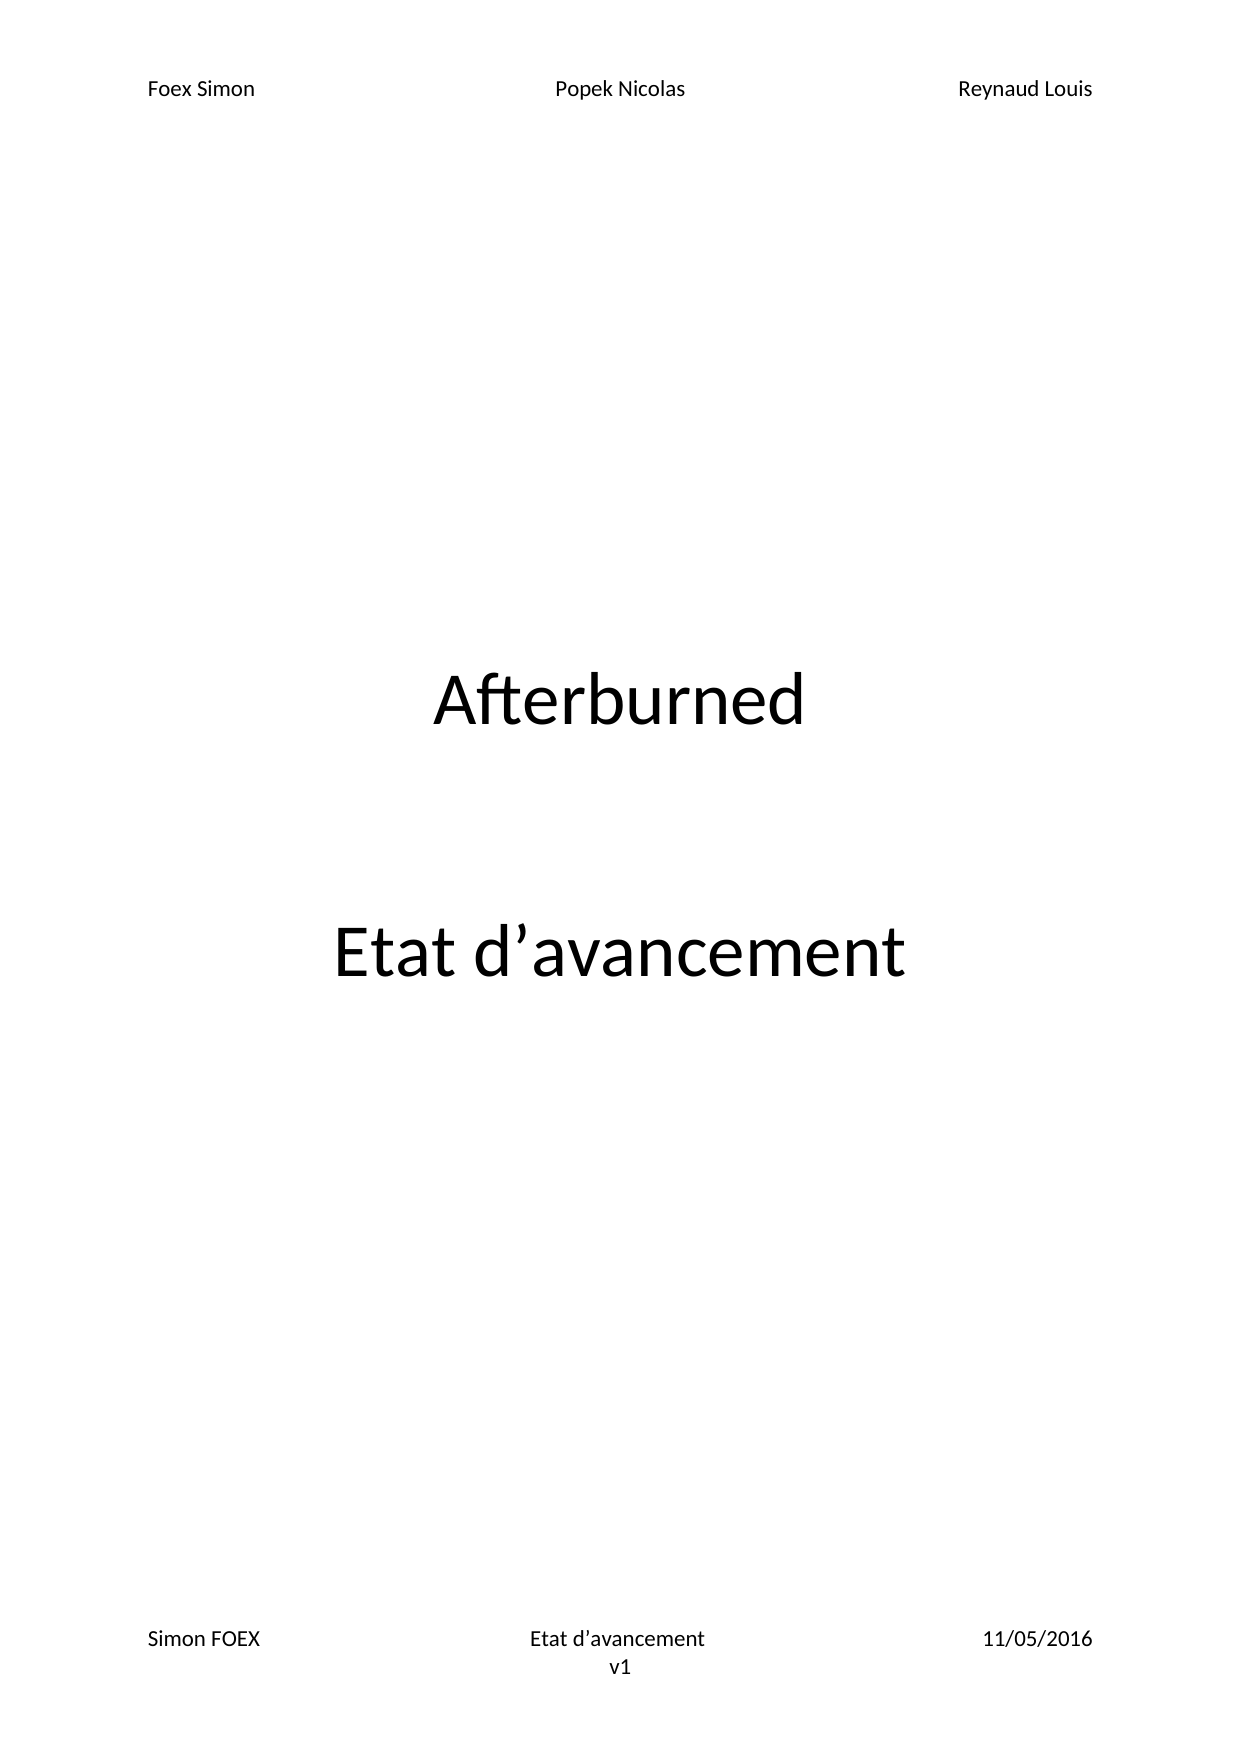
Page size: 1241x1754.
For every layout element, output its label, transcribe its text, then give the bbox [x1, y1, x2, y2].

text Etat d’avancement [148, 904, 1093, 995]
text Afterburned [148, 652, 1093, 743]
